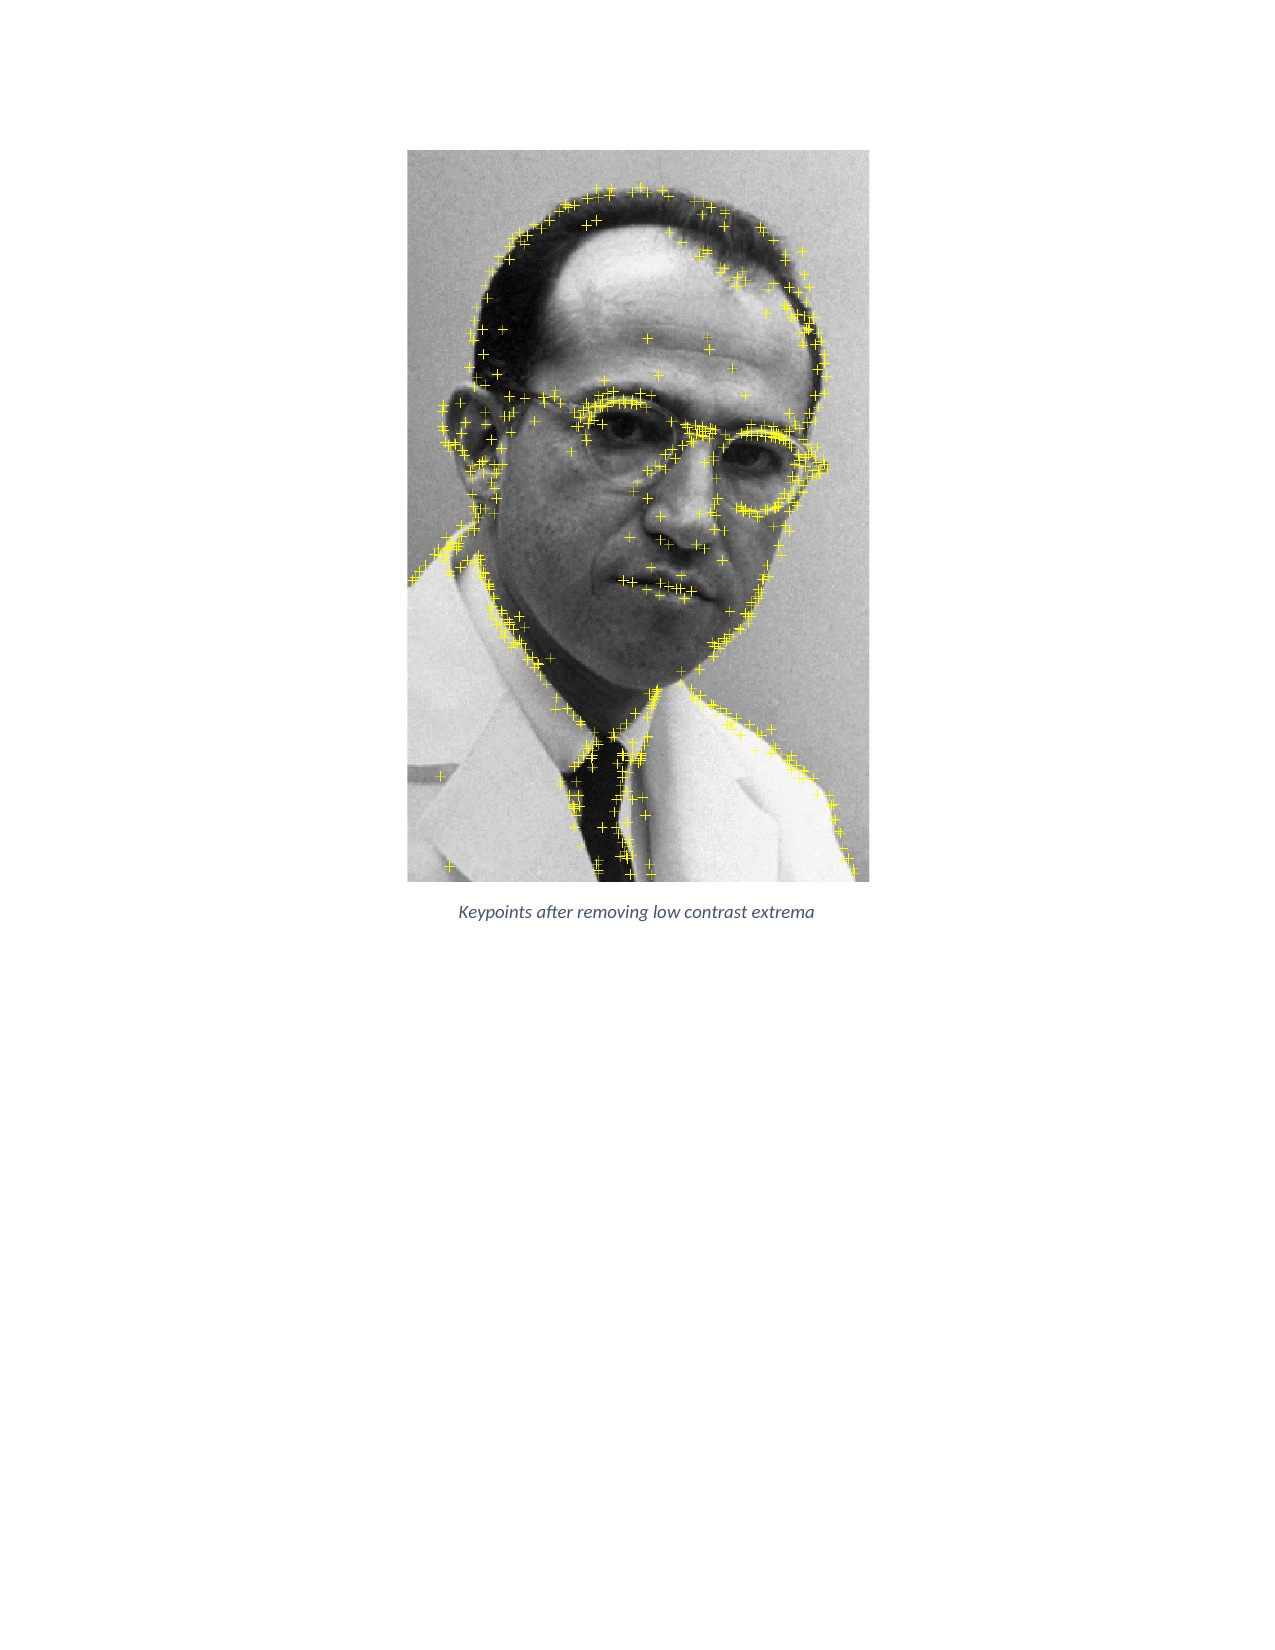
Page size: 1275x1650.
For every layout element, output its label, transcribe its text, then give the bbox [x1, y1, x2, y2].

picture [150, 150, 1125, 882]
text Keypoints after removing low contrast extrema [150, 900, 1125, 923]
